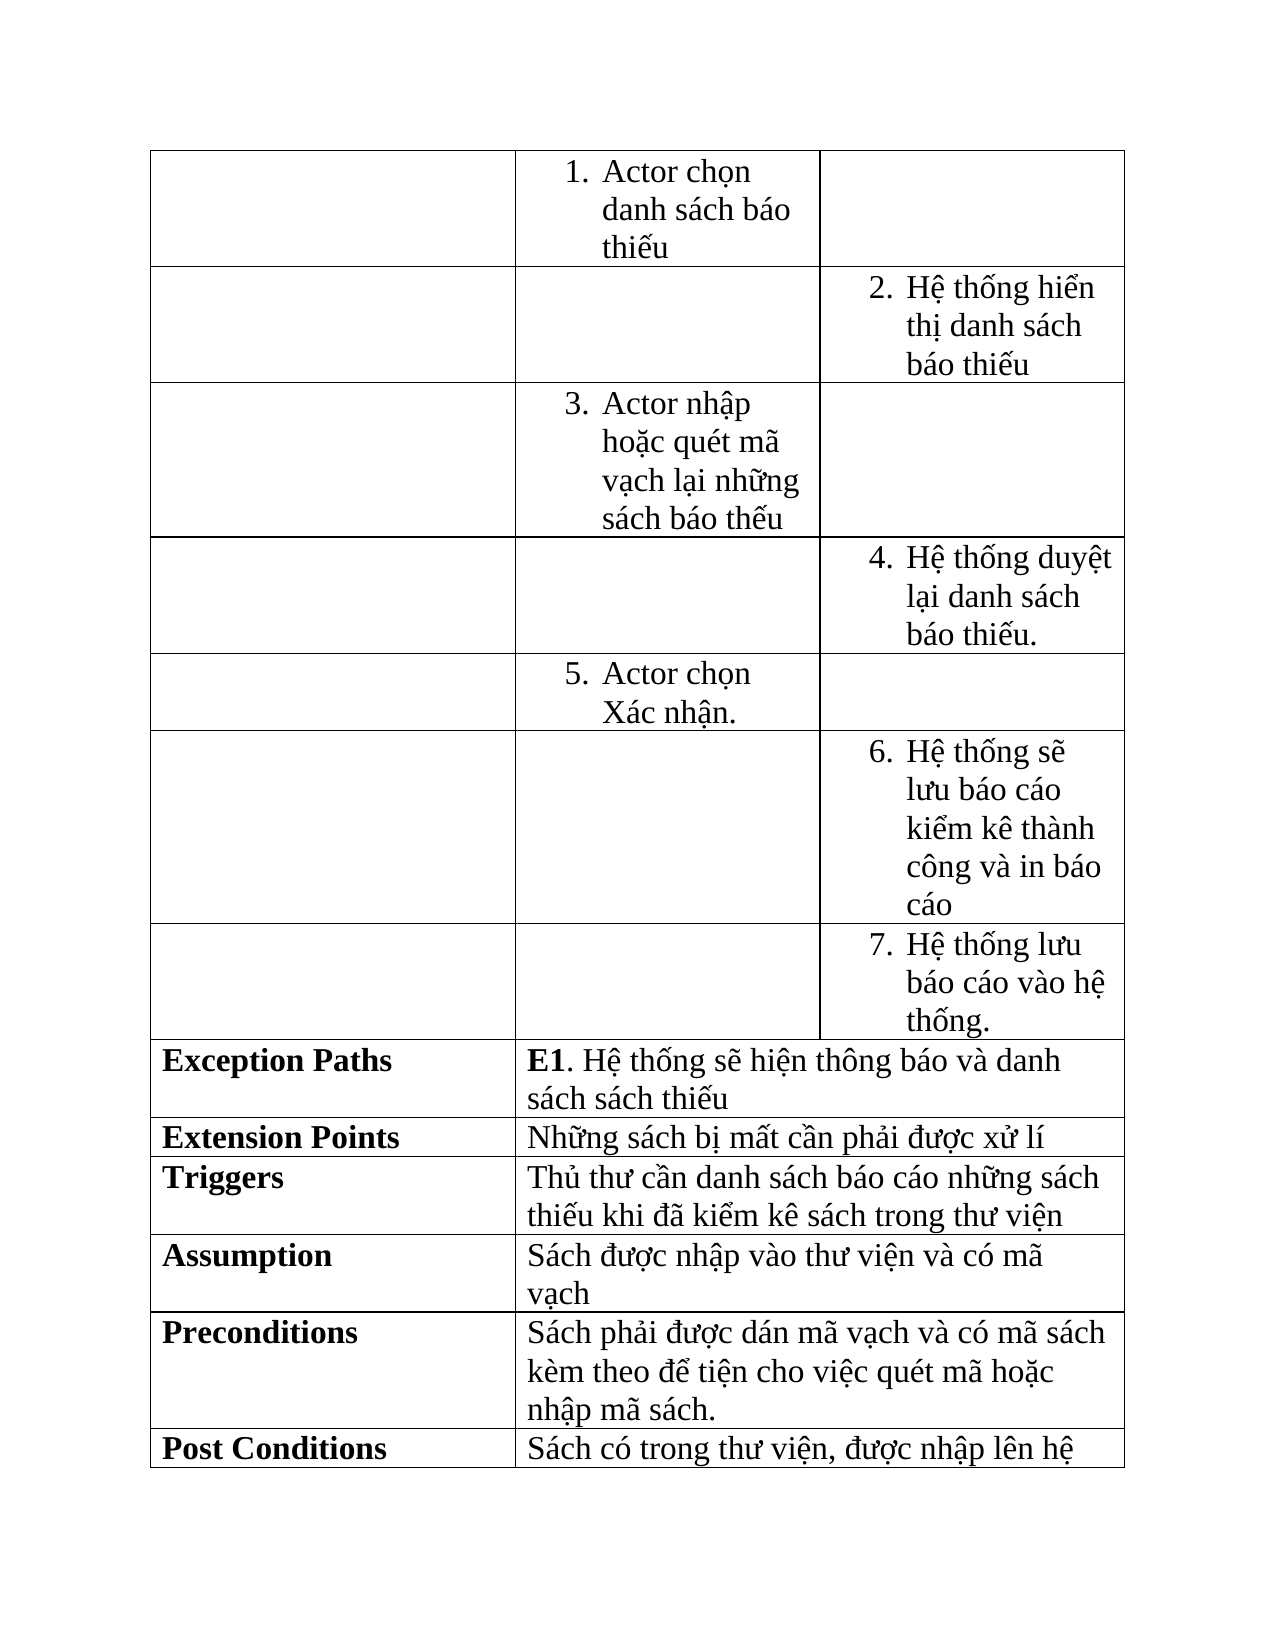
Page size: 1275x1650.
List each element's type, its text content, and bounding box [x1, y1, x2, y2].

table_cell Những sách bị mất cần phải được xử lí [516, 1118, 1124, 1156]
table_cell [151, 267, 515, 382]
table_cell [151, 383, 515, 536]
table_cell [151, 538, 515, 652]
table_cell Assumption [151, 1235, 515, 1311]
table_cell Hệ thống sẽ lưu báo cáo kiểm kê thành công và in báo cáo [821, 731, 1124, 923]
table_cell Actor nhập hoặc quét mã vạch lại những sách báo thếu [516, 383, 819, 536]
table_cell Actor chọn danh sách báo thiếu [516, 151, 819, 266]
table_cell Sách phải được dán mã vạch và có mã sách kèm theo để tiện cho việc quét mã hoặc nhập mã sách. [516, 1313, 1124, 1427]
table_cell Triggers [151, 1157, 515, 1234]
table_cell [821, 654, 1124, 730]
table_cell [821, 383, 1124, 536]
table_cell [516, 538, 819, 652]
table_cell Sách được nhập vào thư viện và có mã vạch [516, 1235, 1124, 1311]
table_cell Hệ thống duyệt lại danh sách báo thiếu. [821, 538, 1124, 652]
table_cell [516, 924, 819, 1039]
table_cell Sách có trong thư viện, được nhập lên hệ thống và có trong thư viện. [516, 1429, 1124, 1467]
table_cell [516, 731, 819, 923]
table_cell [151, 654, 515, 730]
table_cell Exception Paths [151, 1040, 515, 1117]
table_cell Extension Points [151, 1118, 515, 1156]
table_cell Preconditions [151, 1313, 515, 1427]
table_cell Thủ thư cần danh sách báo cáo những sách thiếu khi đã kiểm kê sách trong thư viện [516, 1157, 1124, 1234]
table_cell Actor chọn Xác nhận. [516, 654, 819, 730]
table_cell [151, 731, 515, 923]
table_cell E1. Hệ thống sẽ hiện thông báo và danh sách sách thiếu [516, 1040, 1124, 1117]
table_cell [151, 924, 515, 1039]
table_cell [151, 151, 515, 266]
table_cell Hệ thống lưu báo cáo vào hệ thống. [821, 924, 1124, 1039]
table_cell Hệ thống hiển thị danh sách báo thiếu [821, 267, 1124, 382]
table_cell [516, 267, 819, 382]
table_cell Post Conditions [151, 1429, 515, 1467]
table_cell [821, 151, 1124, 266]
